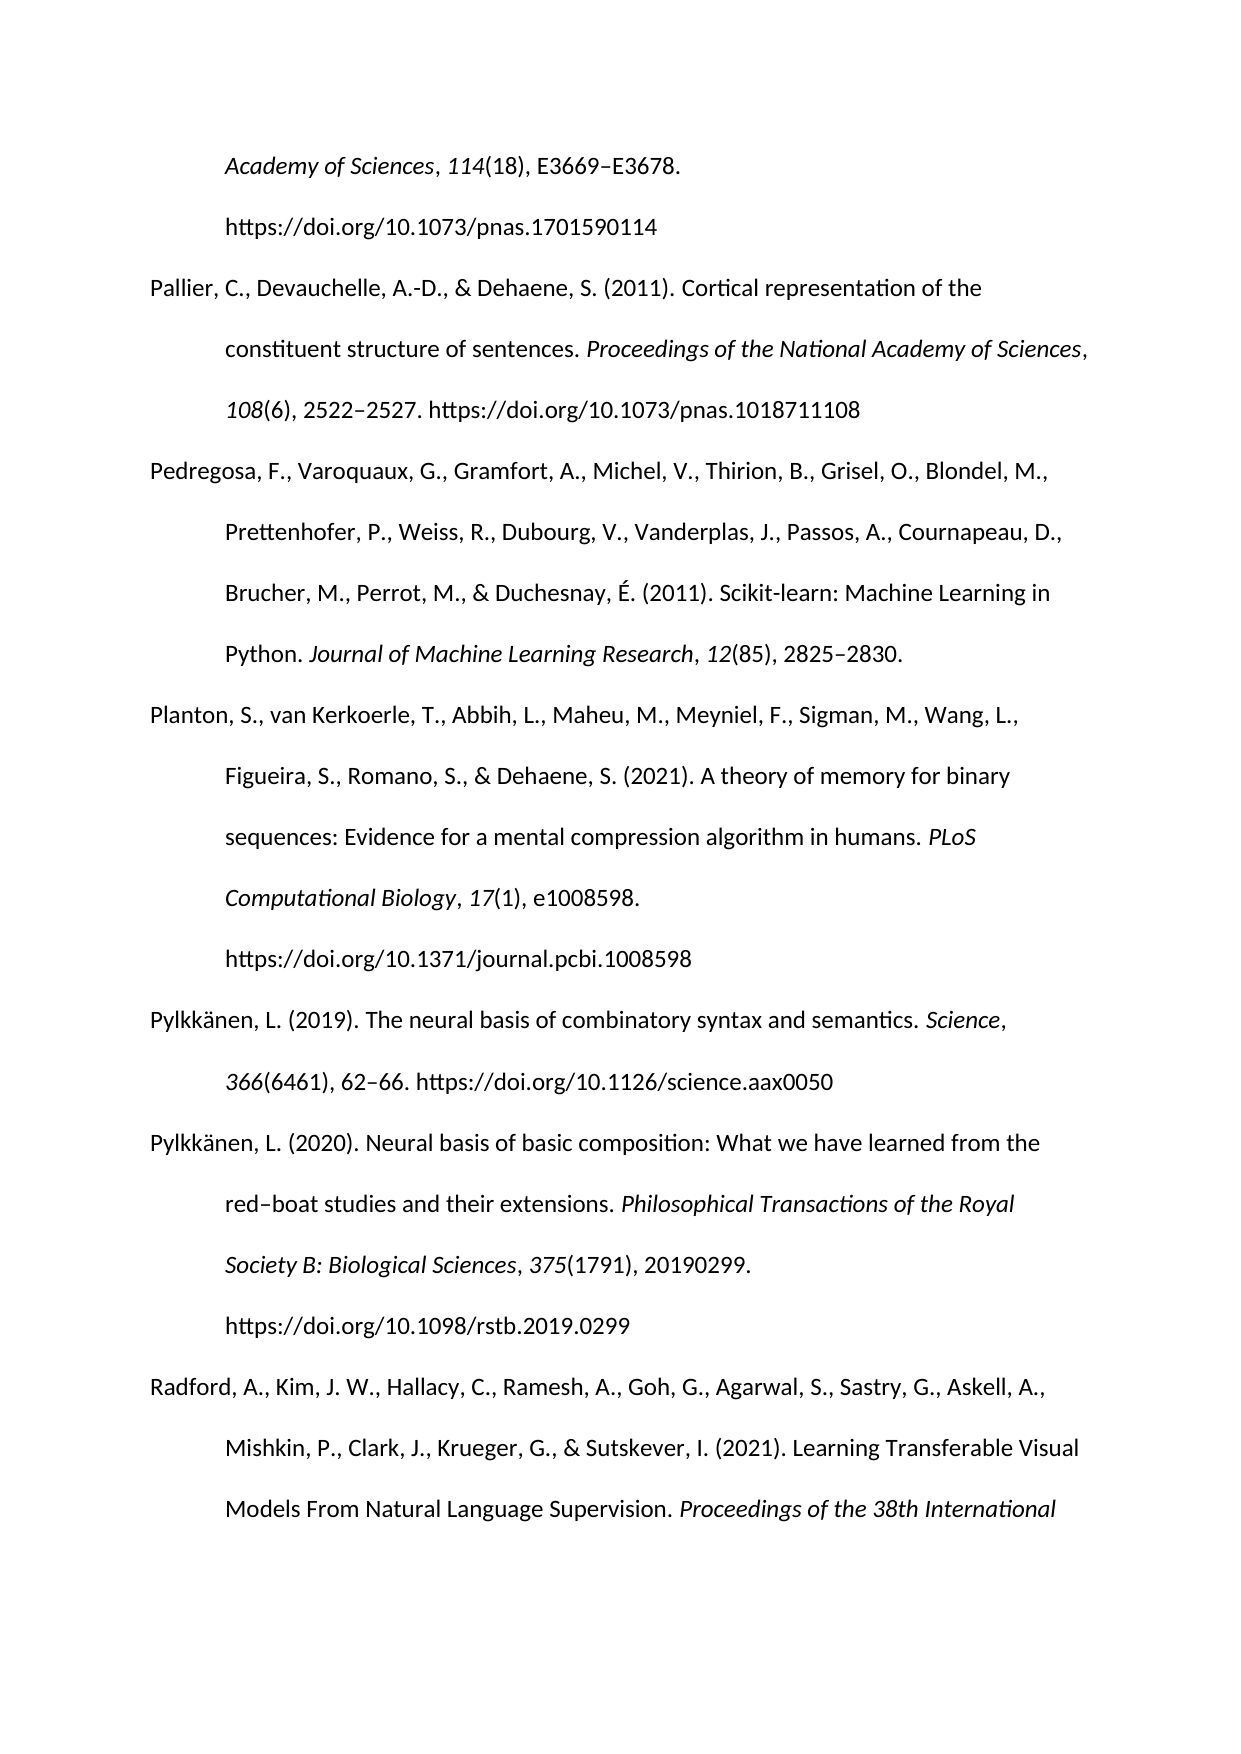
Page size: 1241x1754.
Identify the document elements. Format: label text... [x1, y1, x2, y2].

text Pylkkänen, L. (2020). Neural basis of basic composition: What we have learned from the red–boat studies and their extensions. Philosophical Transactions of the Royal Society B: Biological Sciences, 375(1791), 20190299. https://doi.org/10.1098/rstb.2019.0299 [150, 1127, 1090, 1340]
text Planton, S., van Kerkoerle, T., Abbih, L., Maheu, M., Meyniel, F., Sigman, M., Wang, L., Figueira, S., Romano, S., & Dehaene, S. (2021). A theory of memory for binary sequences: Evidence for a mental compression algorithm in humans. PLoS Computational Biology, 17(1), e1008598. https://doi.org/10.1371/journal.pcbi.1008598 [150, 699, 1090, 974]
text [150, 150, 1090, 242]
text Pedregosa, F., Varoquaux, G., Gramfort, A., Michel, V., Thirion, B., Grisel, O., Blondel, M., Prettenhofer, P., Weiss, R., Dubourg, V., Vanderplas, J., Passos, A., Cournapeau, D., Brucher, M., Perrot, M., & Duchesnay, É. (2011). Scikit-learn: Machine Learning in Python. Journal of Machine Learning Research, 12(85), 2825–2830. [150, 455, 1090, 669]
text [150, 1371, 1090, 1523]
text Pylkkänen, L. (2019). The neural basis of combinatory syntax and semantics. Science, 366(6461), 62–66. https://doi.org/10.1126/science.aax0050 [150, 1004, 1090, 1096]
text Pallier, C., Devauchelle, A.-D., & Dehaene, S. (2011). Cortical representation of the constituent structure of sentences. Proceedings of the National Academy of Sciences, 108(6), 2522–2527. https://doi.org/10.1073/pnas.1018711108 [150, 272, 1090, 425]
